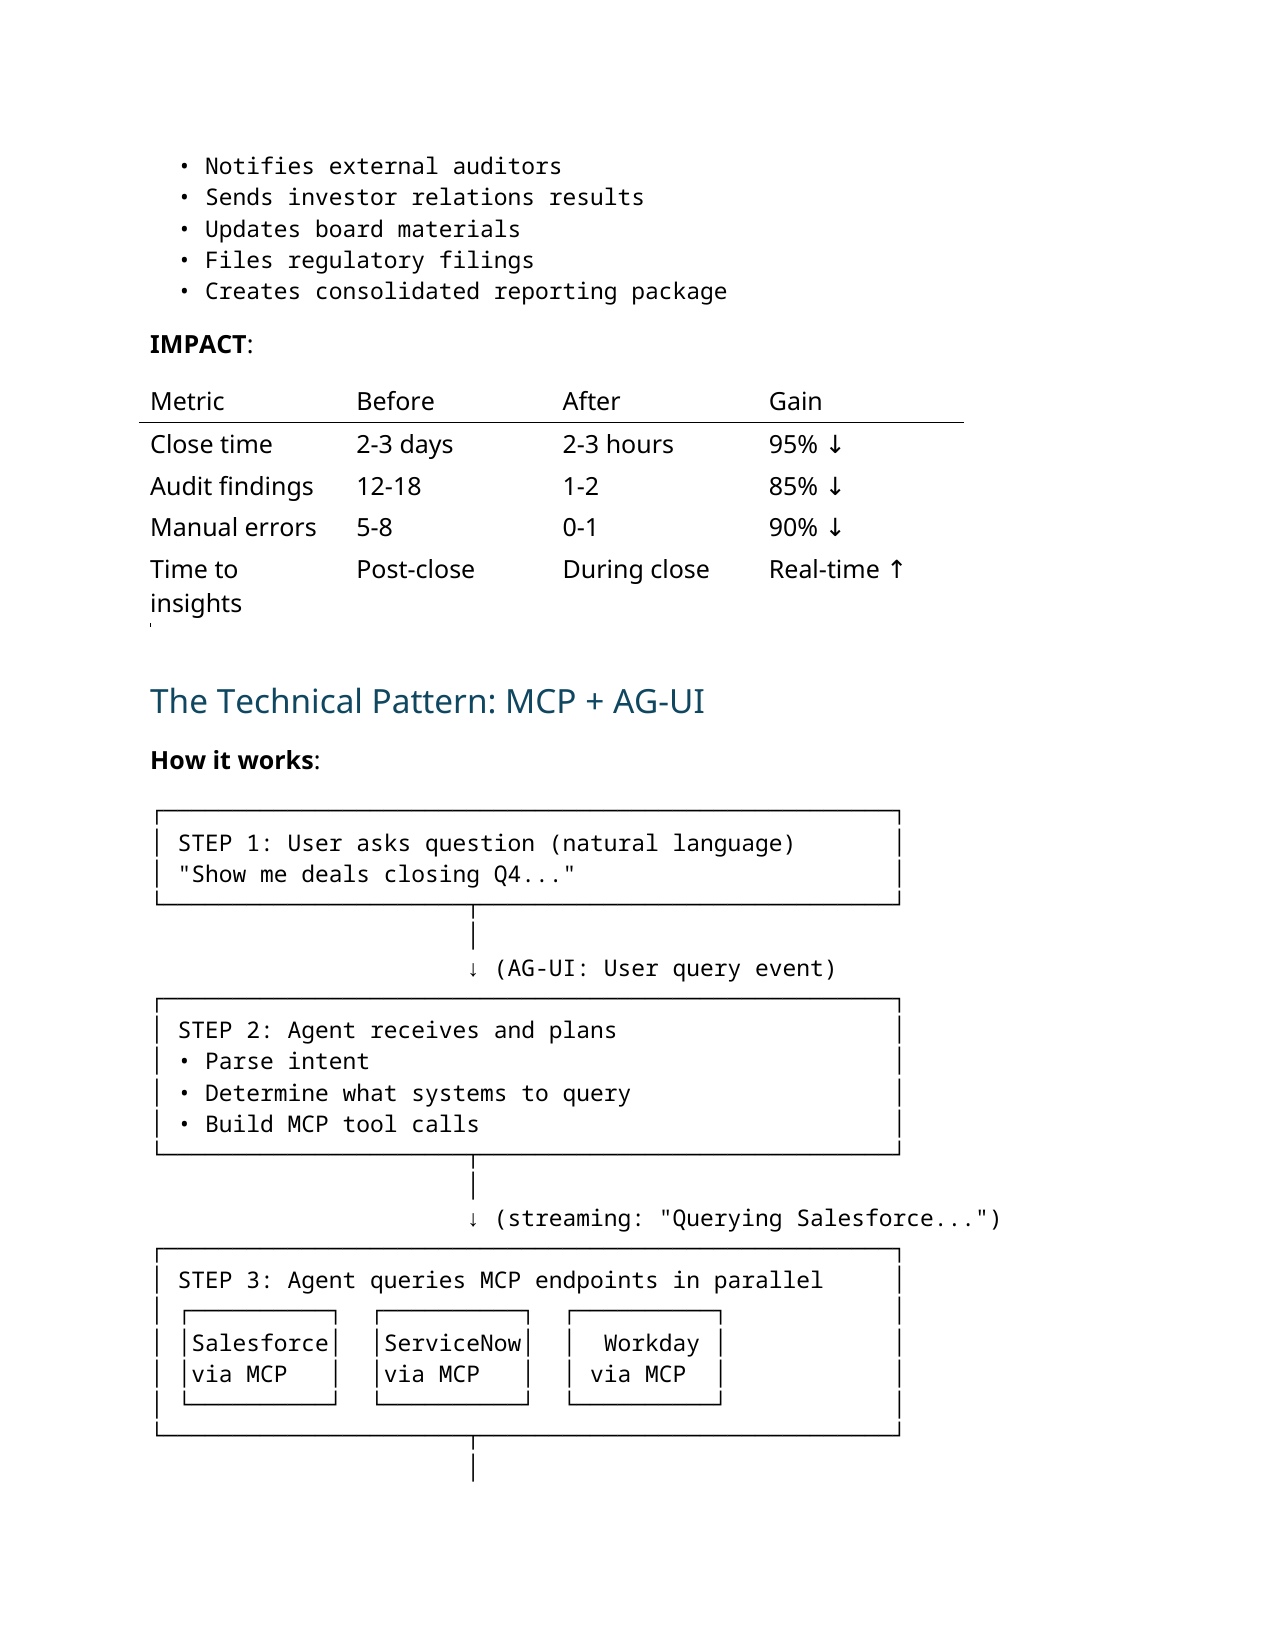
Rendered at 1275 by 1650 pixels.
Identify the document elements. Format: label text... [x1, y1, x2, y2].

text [150, 150, 1125, 306]
text How it works: [150, 742, 1125, 776]
subtitle The Technical Pattern: MCP + AG-UI [150, 678, 1125, 724]
table_cell 0-1 [551, 506, 757, 548]
table_header Before [345, 380, 551, 421]
table_cell 5-8 [345, 506, 551, 548]
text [150, 795, 1125, 1483]
table_cell During close [551, 548, 757, 623]
table_cell Manual errors [139, 506, 345, 548]
table_header Gain [758, 380, 964, 421]
table_cell 90% ↓ [758, 506, 964, 548]
table_cell 85% ↓ [758, 465, 964, 506]
table_cell Real-time ↑ [758, 548, 964, 623]
table_cell Time to insights [139, 548, 345, 623]
table_cell 95% ↓ [758, 423, 964, 464]
table_cell 2-3 hours [551, 423, 757, 464]
table_header After [551, 380, 757, 421]
table_cell Close time [139, 423, 345, 464]
table_header Metric [139, 380, 345, 421]
text IMPACT: [150, 327, 1125, 361]
table_cell 1-2 [551, 465, 757, 506]
table_cell 2-3 days [345, 423, 551, 464]
table_cell Audit findings [139, 465, 345, 506]
table_cell Post-close [345, 548, 551, 623]
table_cell 12-18 [345, 465, 551, 506]
